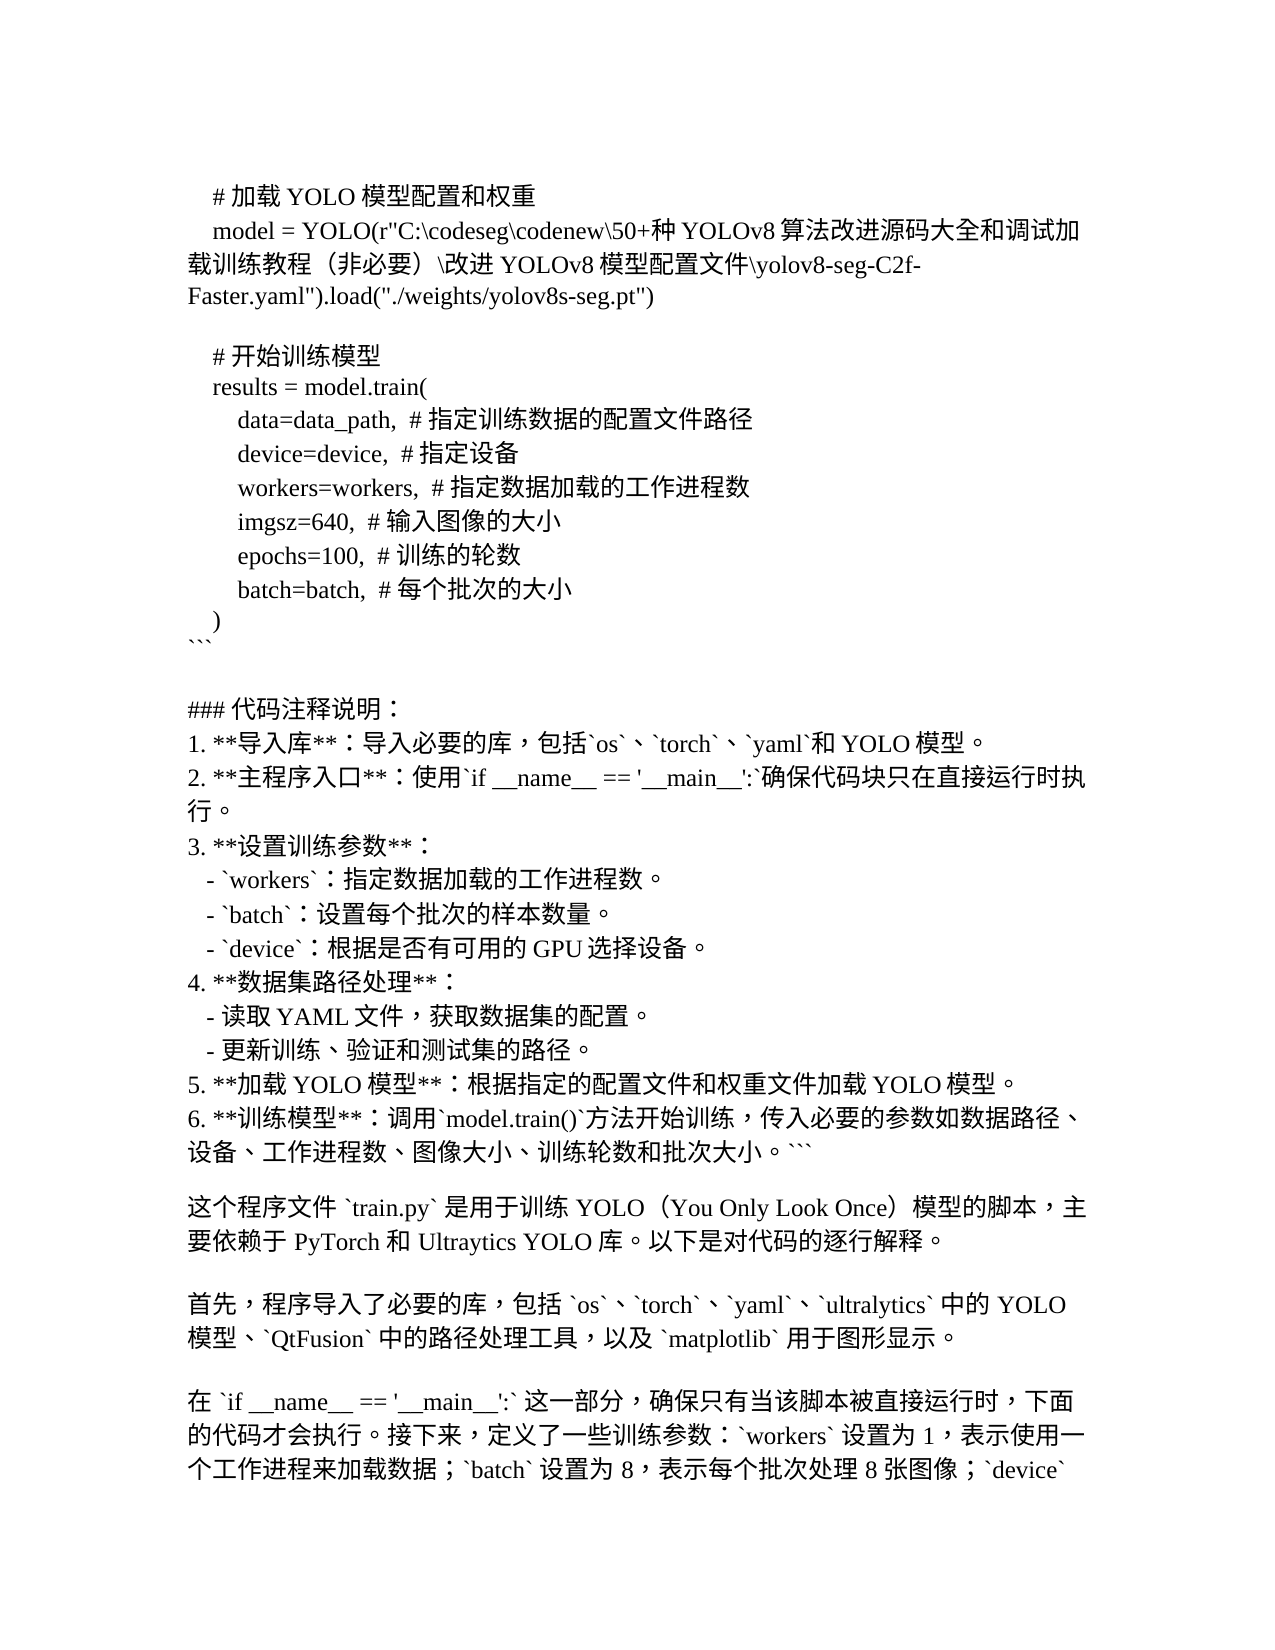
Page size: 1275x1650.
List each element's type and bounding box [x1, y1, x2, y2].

text [187, 150, 1087, 1169]
text [187, 1189, 1087, 1486]
